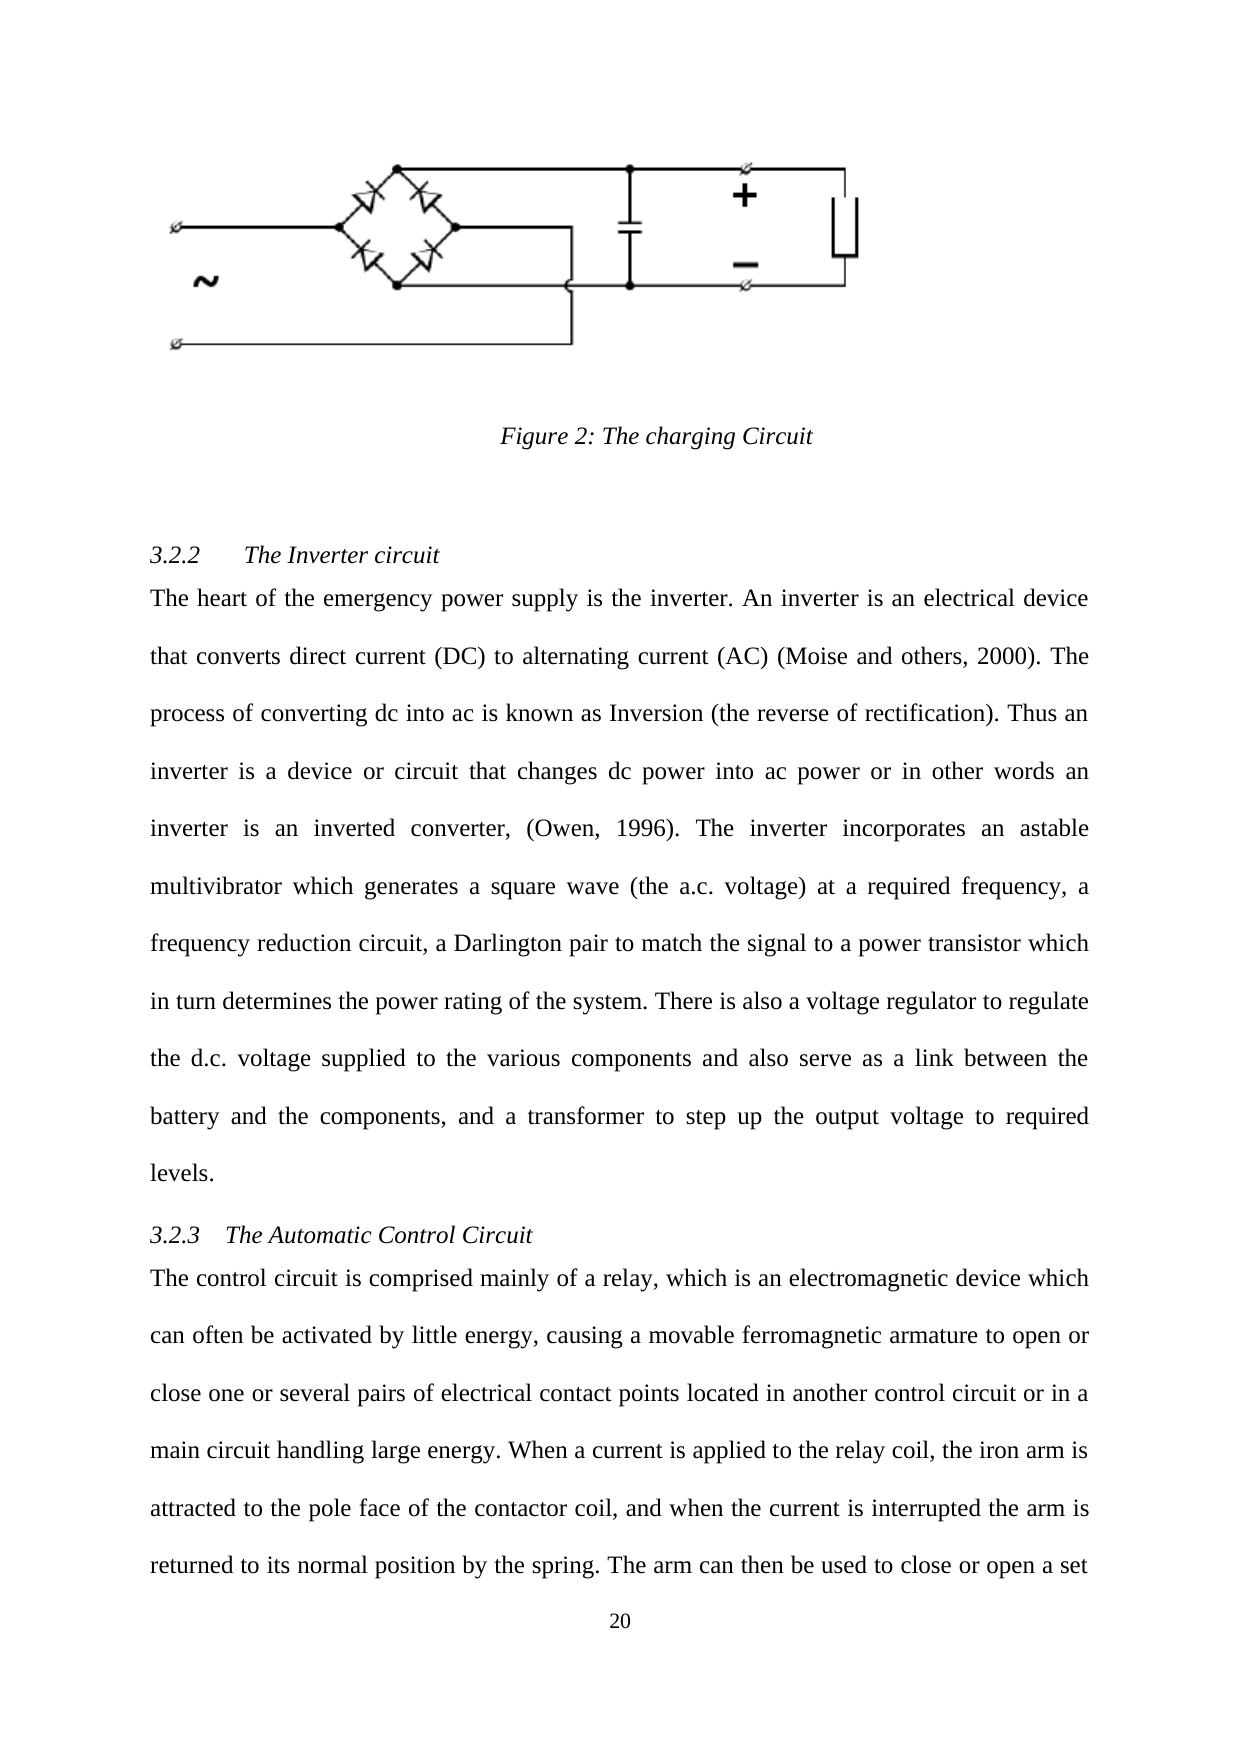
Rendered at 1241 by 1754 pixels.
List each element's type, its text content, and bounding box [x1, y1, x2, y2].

subtitle 3.2.3 The Automatic Control Circuit [150, 1220, 1090, 1249]
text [150, 1263, 1090, 1579]
text Figure 2: The charging Circuit [150, 421, 1090, 450]
subtitle 3.2.2 The Inverter circuit [150, 540, 1090, 569]
text The heart of the emergency power supply is the inverter. An inverter is an electrical device that converts direct current (DC) to alternating current (AC) (Moise and others, 2000). The process of converting dc into ac is known as Inversion (the reverse of rectification). Thus an inverter is a device or circuit that changes dc power into ac power or in other words an inverter is an inverted converter, (Owen, 1996). The inverter incorporates an astable multivibrator which generates a square wave (the a.c. voltage) at a required frequency, a frequency reduction circuit, a Darlington pair to match the signal to a power transistor which in turn determines the power rating of the system. There is also a voltage regulator to regulate the d.c. voltage supplied to the various components and also serve as a link between the battery and the components, and a transformer to step up the output voltage to required levels. [150, 583, 1090, 1187]
